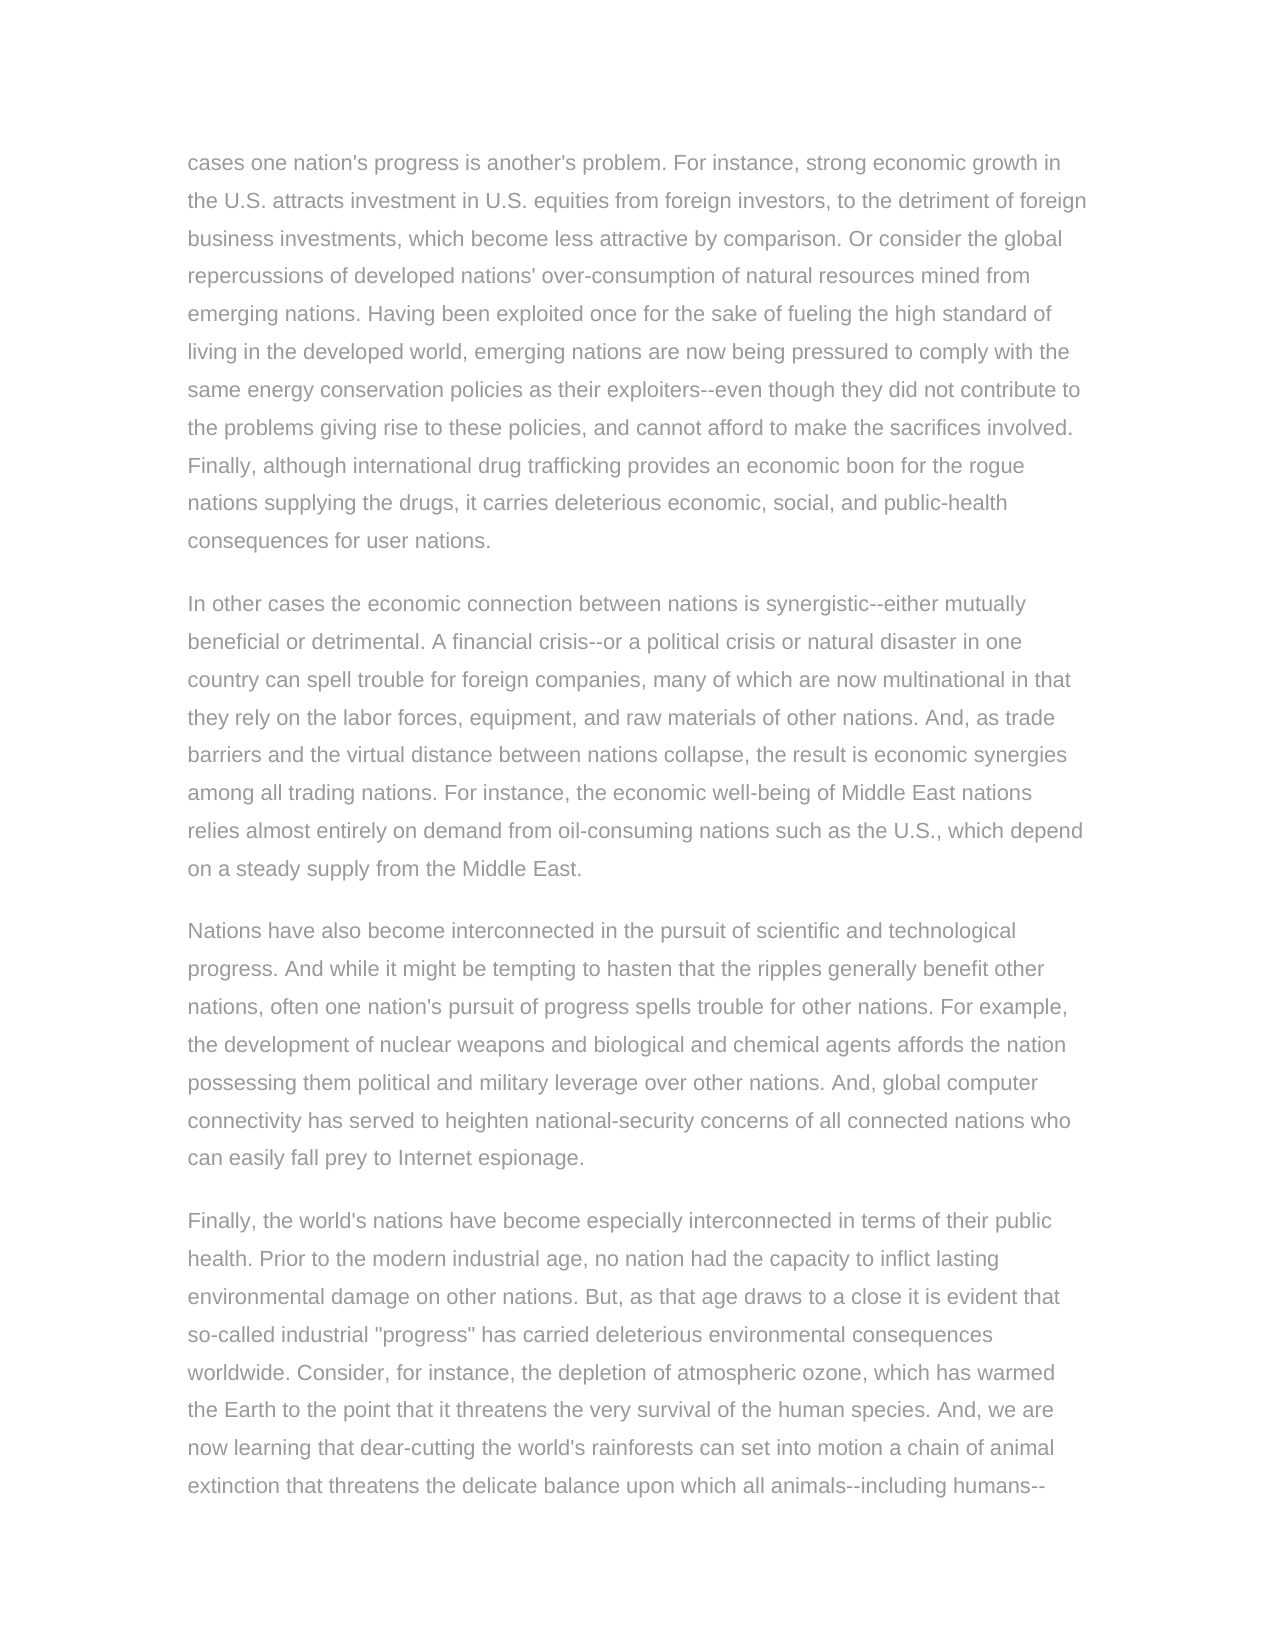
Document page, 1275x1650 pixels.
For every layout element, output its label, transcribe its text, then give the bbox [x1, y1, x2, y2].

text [187, 1208, 1087, 1498]
text In other cases the economic connection between nations is synergistic--either mutually beneficial or detrimental. A financial crisis--or a political crisis or natural disaster in one country can spell trouble for foreign companies, many of which are now multinational in that they rely on the labor forces, equipment, and raw materials of other nations. And, as trade barriers and the virtual distance between nations collapse, the result is economic synergies among all trading nations. For instance, the economic well-being of Middle East nations relies almost entirely on demand from oil-consuming nations such as the U.S., which depend on a steady supply from the Middle East. [187, 591, 1087, 881]
text Nations have also become interconnected in the pursuit of scientific and technological progress. And while it might be tempting to hasten that the ripples generally benefit other nations, often one nation's pursuit of progress spells trouble for other nations. For example, the development of nuclear weapons and biological and chemical agents affords the nation possessing them political and military leverage over other nations. And, global computer connectivity has served to heighten national-security concerns of all connected nations who can easily fall prey to Internet espionage. [187, 918, 1087, 1171]
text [187, 150, 1087, 553]
